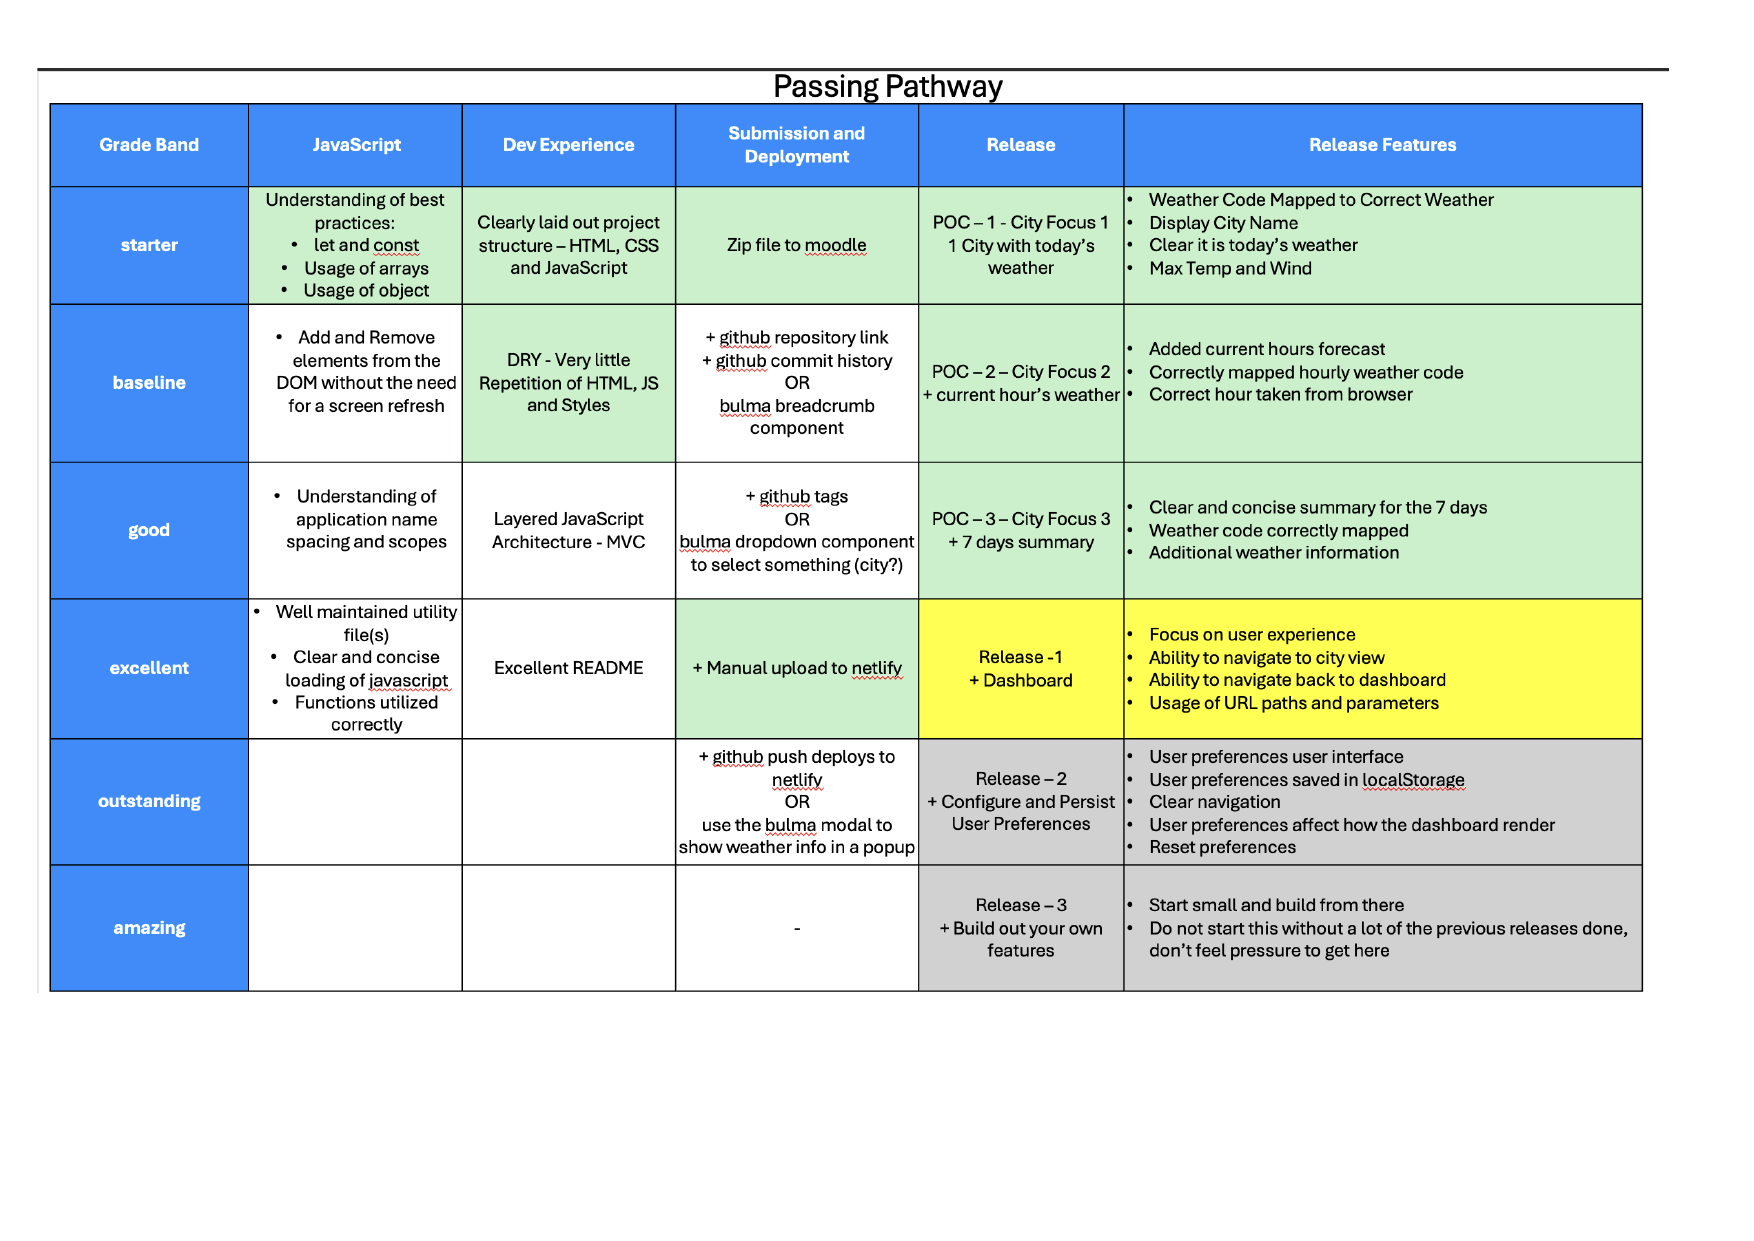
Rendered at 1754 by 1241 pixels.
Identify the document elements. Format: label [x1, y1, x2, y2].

picture [37, 68, 1669, 993]
